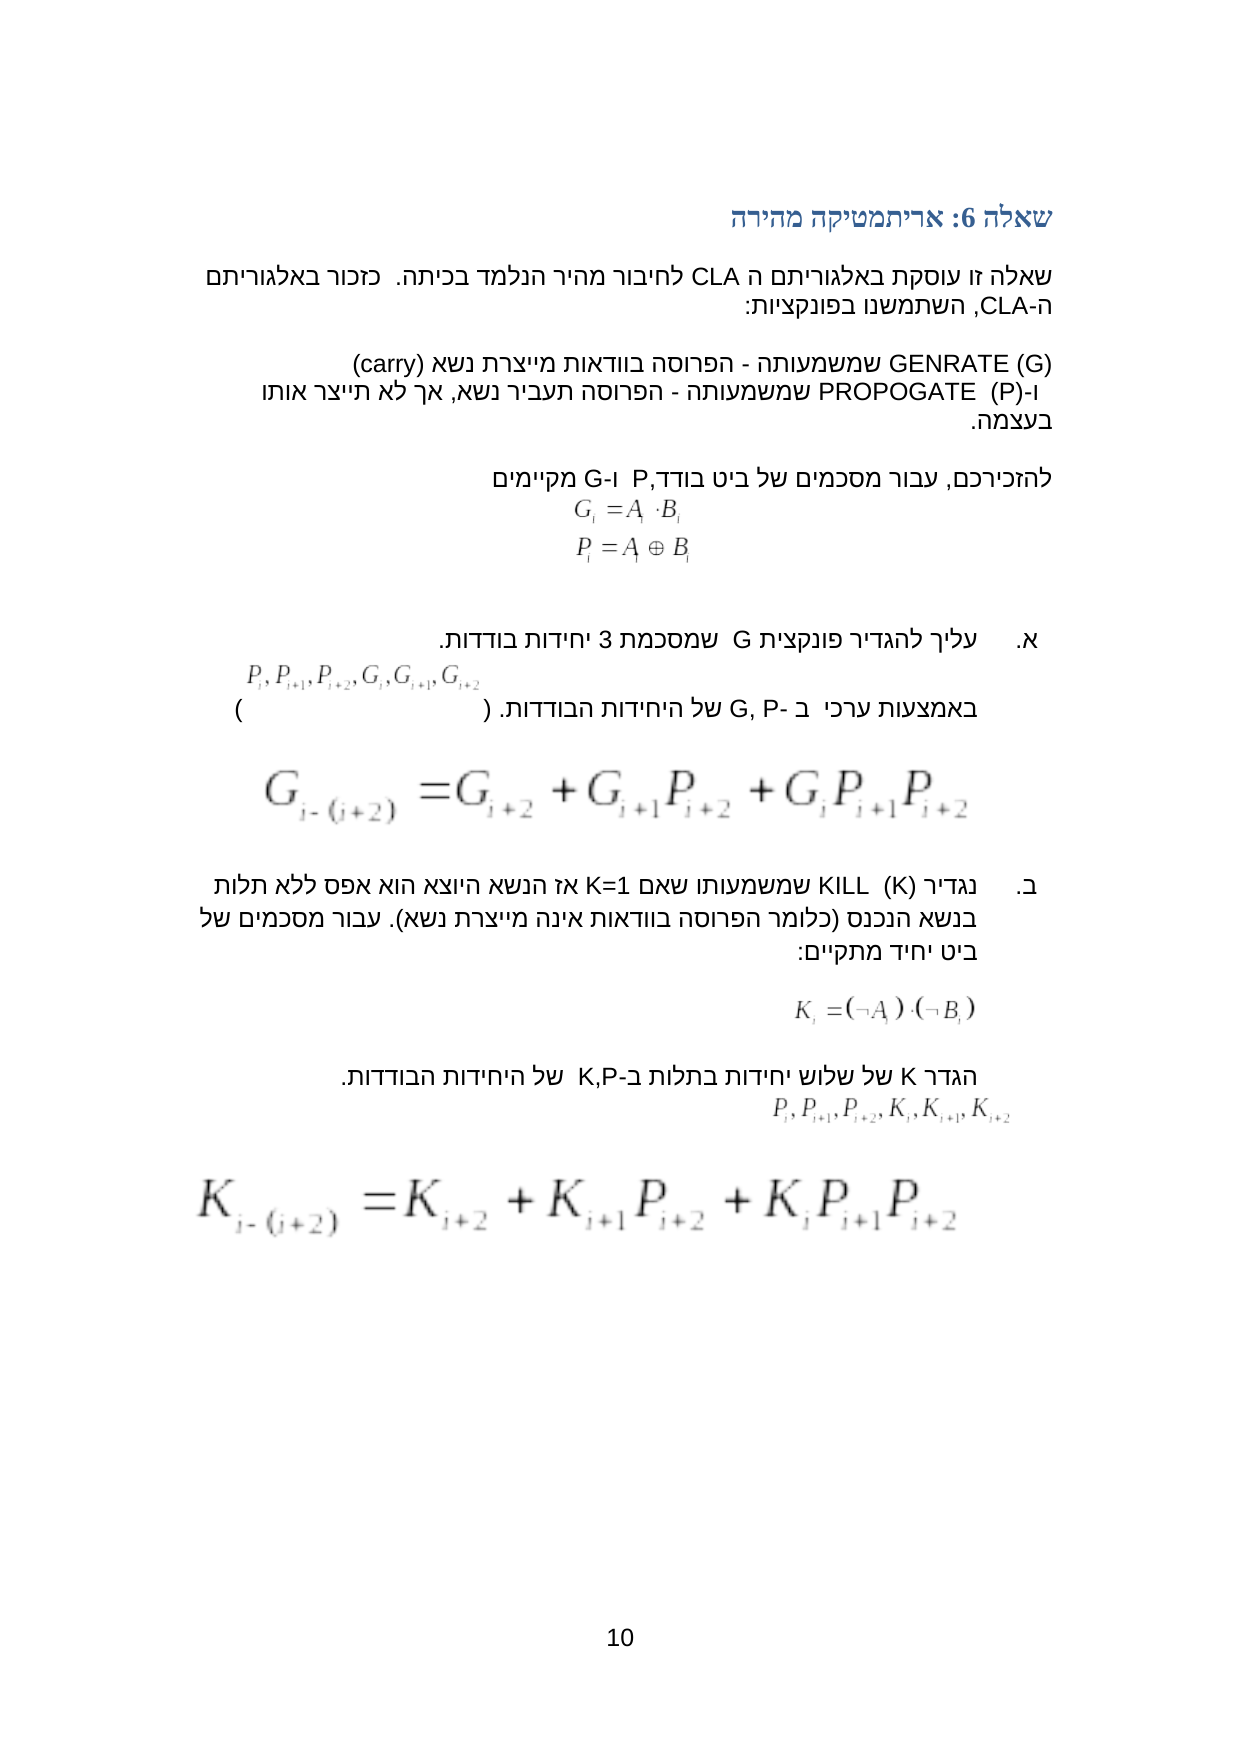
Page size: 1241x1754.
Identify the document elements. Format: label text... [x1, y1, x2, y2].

text הגדר K של שלוש יחידות בתלות ב-K,P של היחידות הבודדות. [187, 1062, 1015, 1135]
text שאלה זו עוסקת באלגוריתם ה CLA לחיבור מהיר הנלמד בכיתה. כזכור באלגוריתם ה-CLA, השתמשנו בפונקציות: [187, 262, 1053, 320]
list נגדיר KILL (K) שמשמעותו שאם K=1 אז הנשא היוצא הוא אפס ללא תלות בנשא הנכנס (כלומר הפרוסה בוודאות אינה מייצרת נשא). עבור מסכמים של ביט יחיד מתקיים: [187, 871, 1015, 966]
text ו-PROPOGATE (P) שמשמעותה - הפרוסה תעביר נשא, אך לא תייצר אותו בעצמה. [187, 377, 1053, 435]
subtitle שאלה 6: אריתמטיקה מהירה [187, 200, 1053, 233]
list עליך להגדיר פונקצית G שמסכמת 3 יחידות בודדות. [187, 625, 1015, 653]
text להזכירכם, עבור מסכמים של ביט בודד,P ו-G מקיימים [187, 463, 1053, 492]
list באמצעות ערכי ב -G, P של היחידות הבודדות. () [187, 658, 978, 723]
text GENRATE (G) שמשמעותה - הפרוסה בוודאות מייצרת נשא (carry) [187, 348, 1053, 377]
